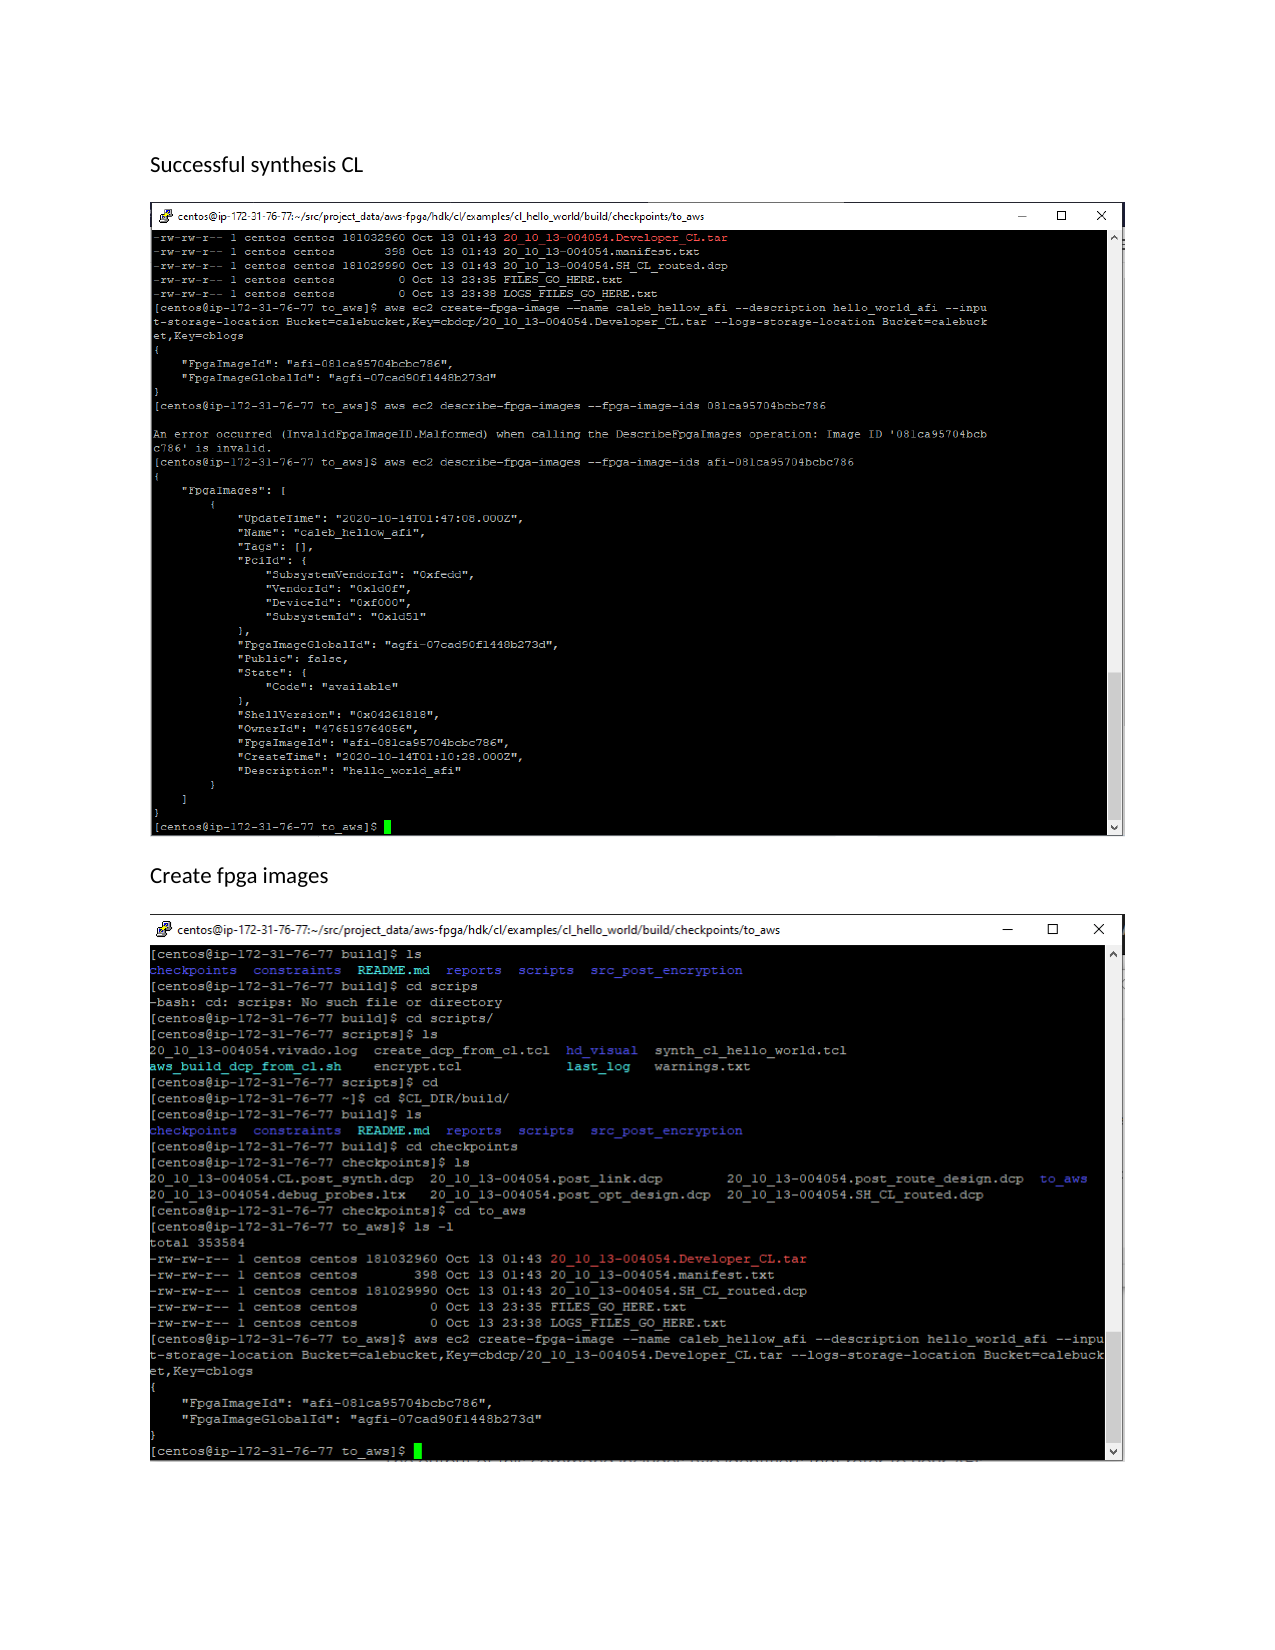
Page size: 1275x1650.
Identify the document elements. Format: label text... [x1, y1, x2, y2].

picture [150, 914, 1125, 1462]
text Create fpga images [150, 861, 1125, 889]
text Successful synthesis CL [150, 150, 1125, 178]
picture [150, 202, 1125, 837]
